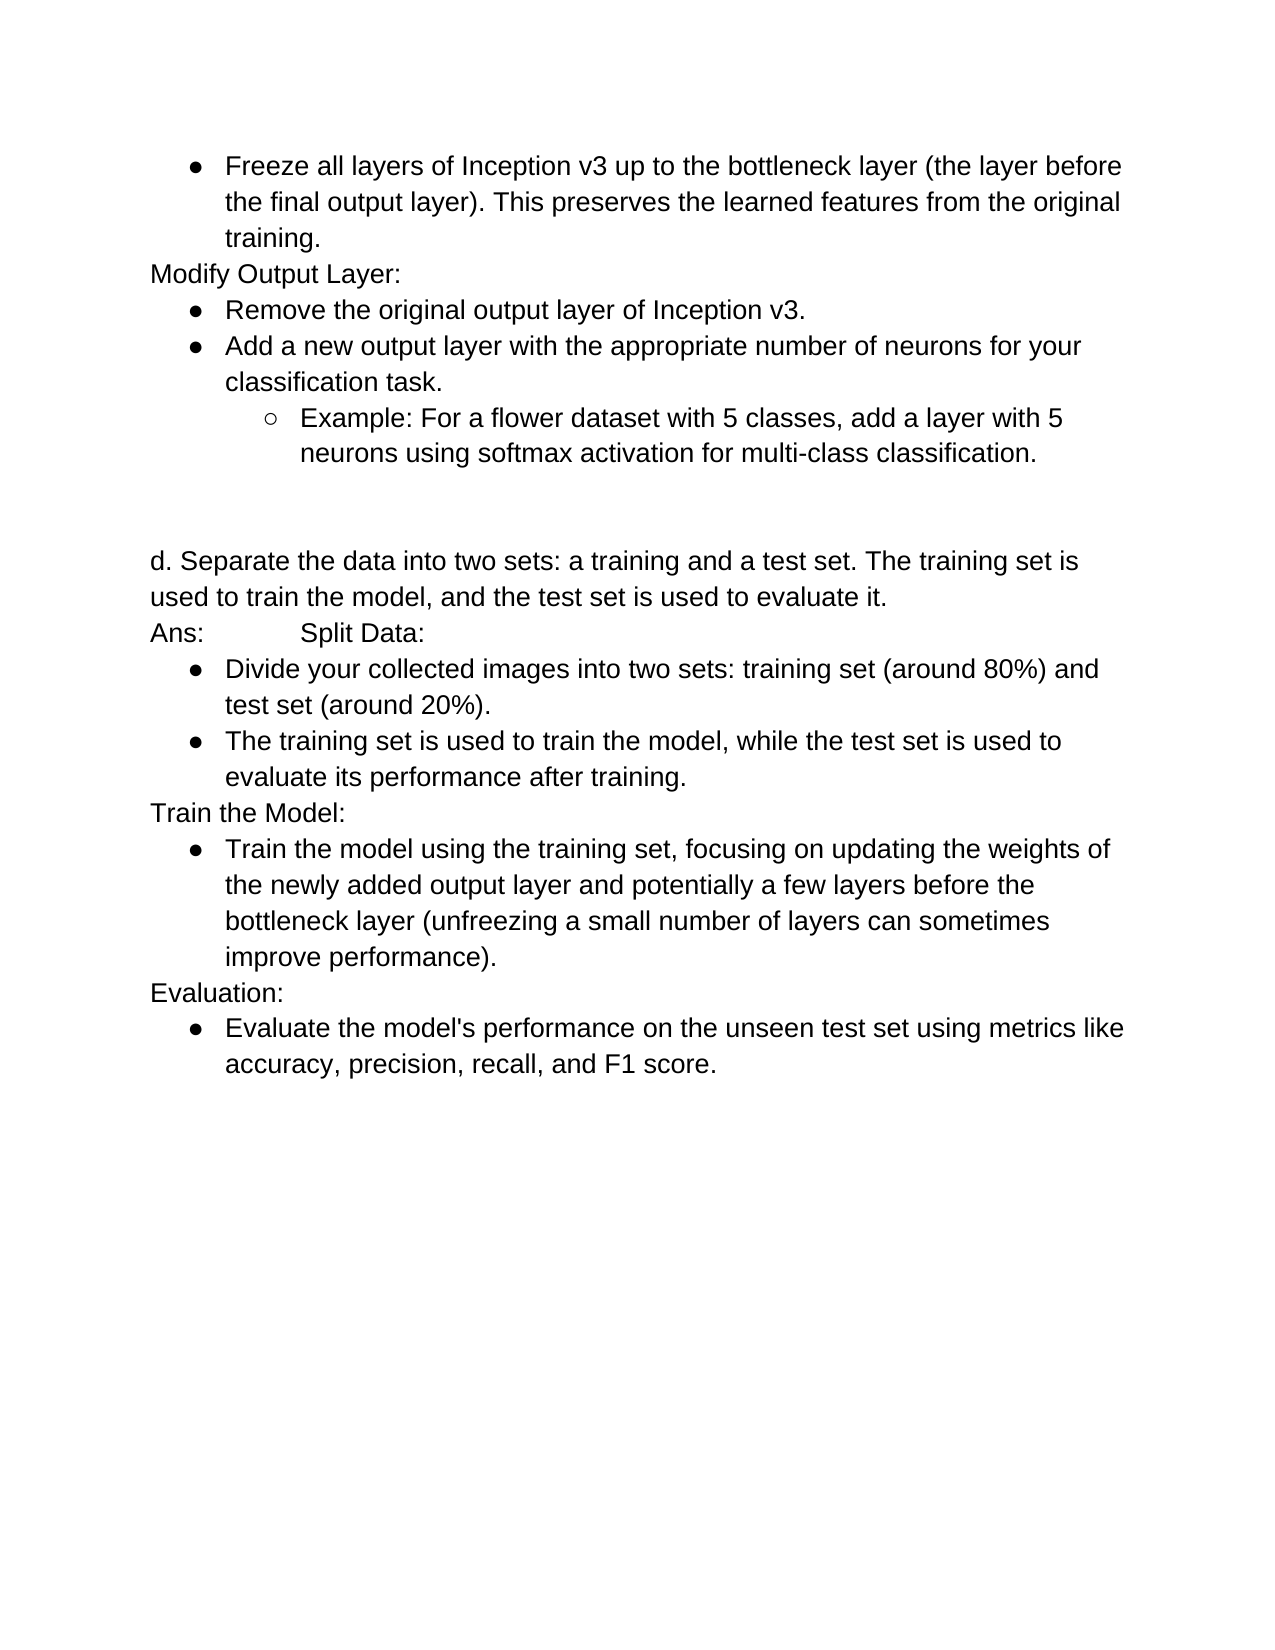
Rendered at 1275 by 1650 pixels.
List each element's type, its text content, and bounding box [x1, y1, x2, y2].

list Evaluate the model's performance on the unseen test set using metrics like accuracy, precision, recall, and F1 score. [187, 1012, 1125, 1080]
text Ans: Split Data: [150, 617, 1125, 648]
list Remove the original output layer of Inception v3. [187, 294, 1125, 325]
list Example: For a flower dataset with 5 classes, add a layer with 5 neurons using softmax activation for multi-class classification. [262, 402, 1125, 469]
text d. Separate the data into two sets: a training and a test set. The training set is used to train the model, and the test set is used to evaluate it. [150, 545, 1125, 612]
list Divide your collected images into two sets: training set (around 80%) and test set (around 20%). [187, 653, 1125, 720]
list Train the model using the training set, focusing on updating the weights of the newly added output layer and potentially a few layers before the bottleneck layer (unfreezing a small number of layers can sometimes improve performance). [187, 833, 1125, 972]
text Evaluation: [150, 977, 1125, 1008]
list Freeze all layers of Inception v3 up to the bottleneck layer (the layer before the final output layer). This preserves the learned features from the original training. [187, 150, 1125, 253]
text Modify Output Layer: [150, 258, 1125, 289]
list Add a new output layer with the appropriate number of neurons for your classification task. [187, 330, 1125, 397]
list The training set is used to train the model, while the test set is used to evaluate its performance after training. [187, 725, 1125, 792]
text Train the Model: [150, 797, 1125, 828]
